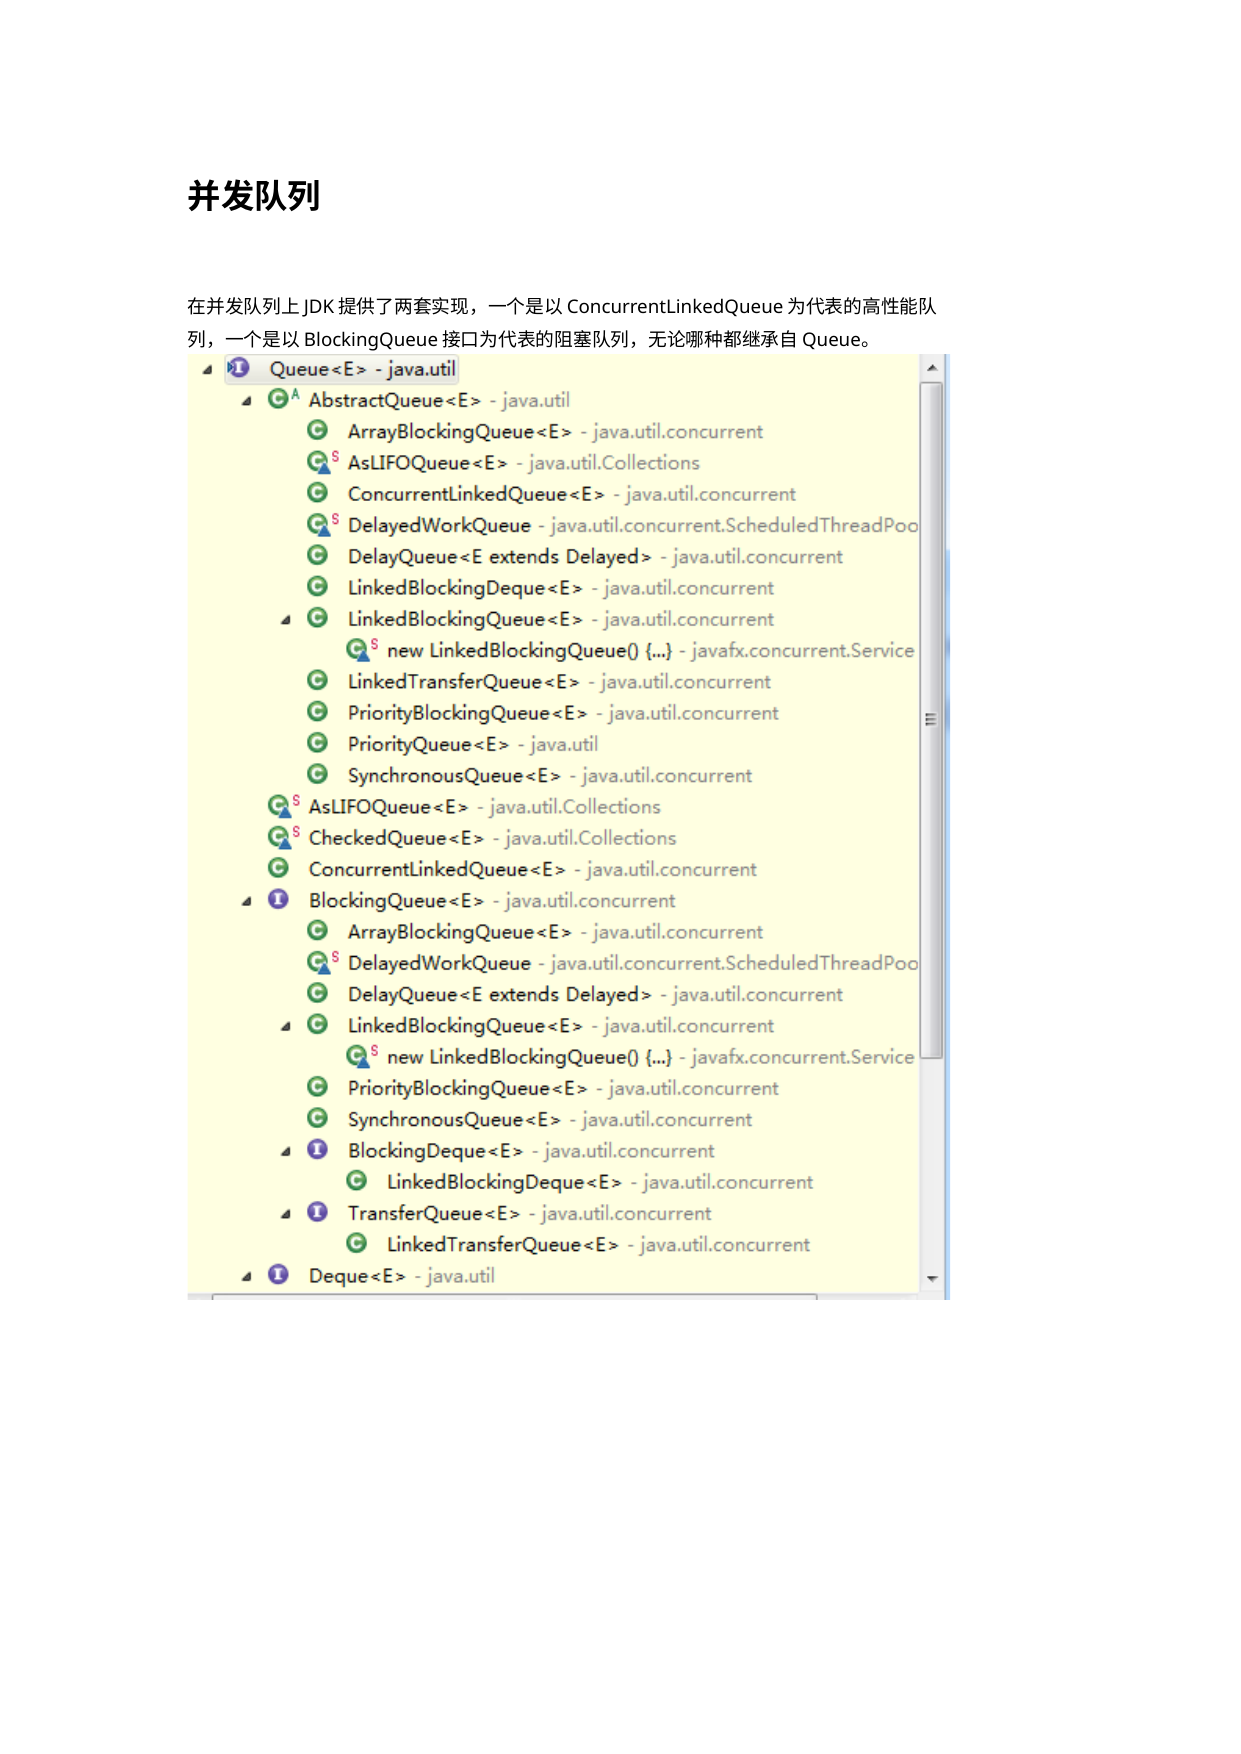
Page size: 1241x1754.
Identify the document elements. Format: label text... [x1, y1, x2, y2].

picture [187, 354, 951, 1300]
text 列，一个是以BlockingQueue接口为代表的阻塞队列，无论哪种都继承自Queue。 [187, 322, 1053, 354]
subtitle 并发队列 [187, 162, 1053, 227]
text 在并发队列上JDK提供了两套实现，一个是以ConcurrentLinkedQueue为代表的高性能队 [187, 289, 1053, 322]
